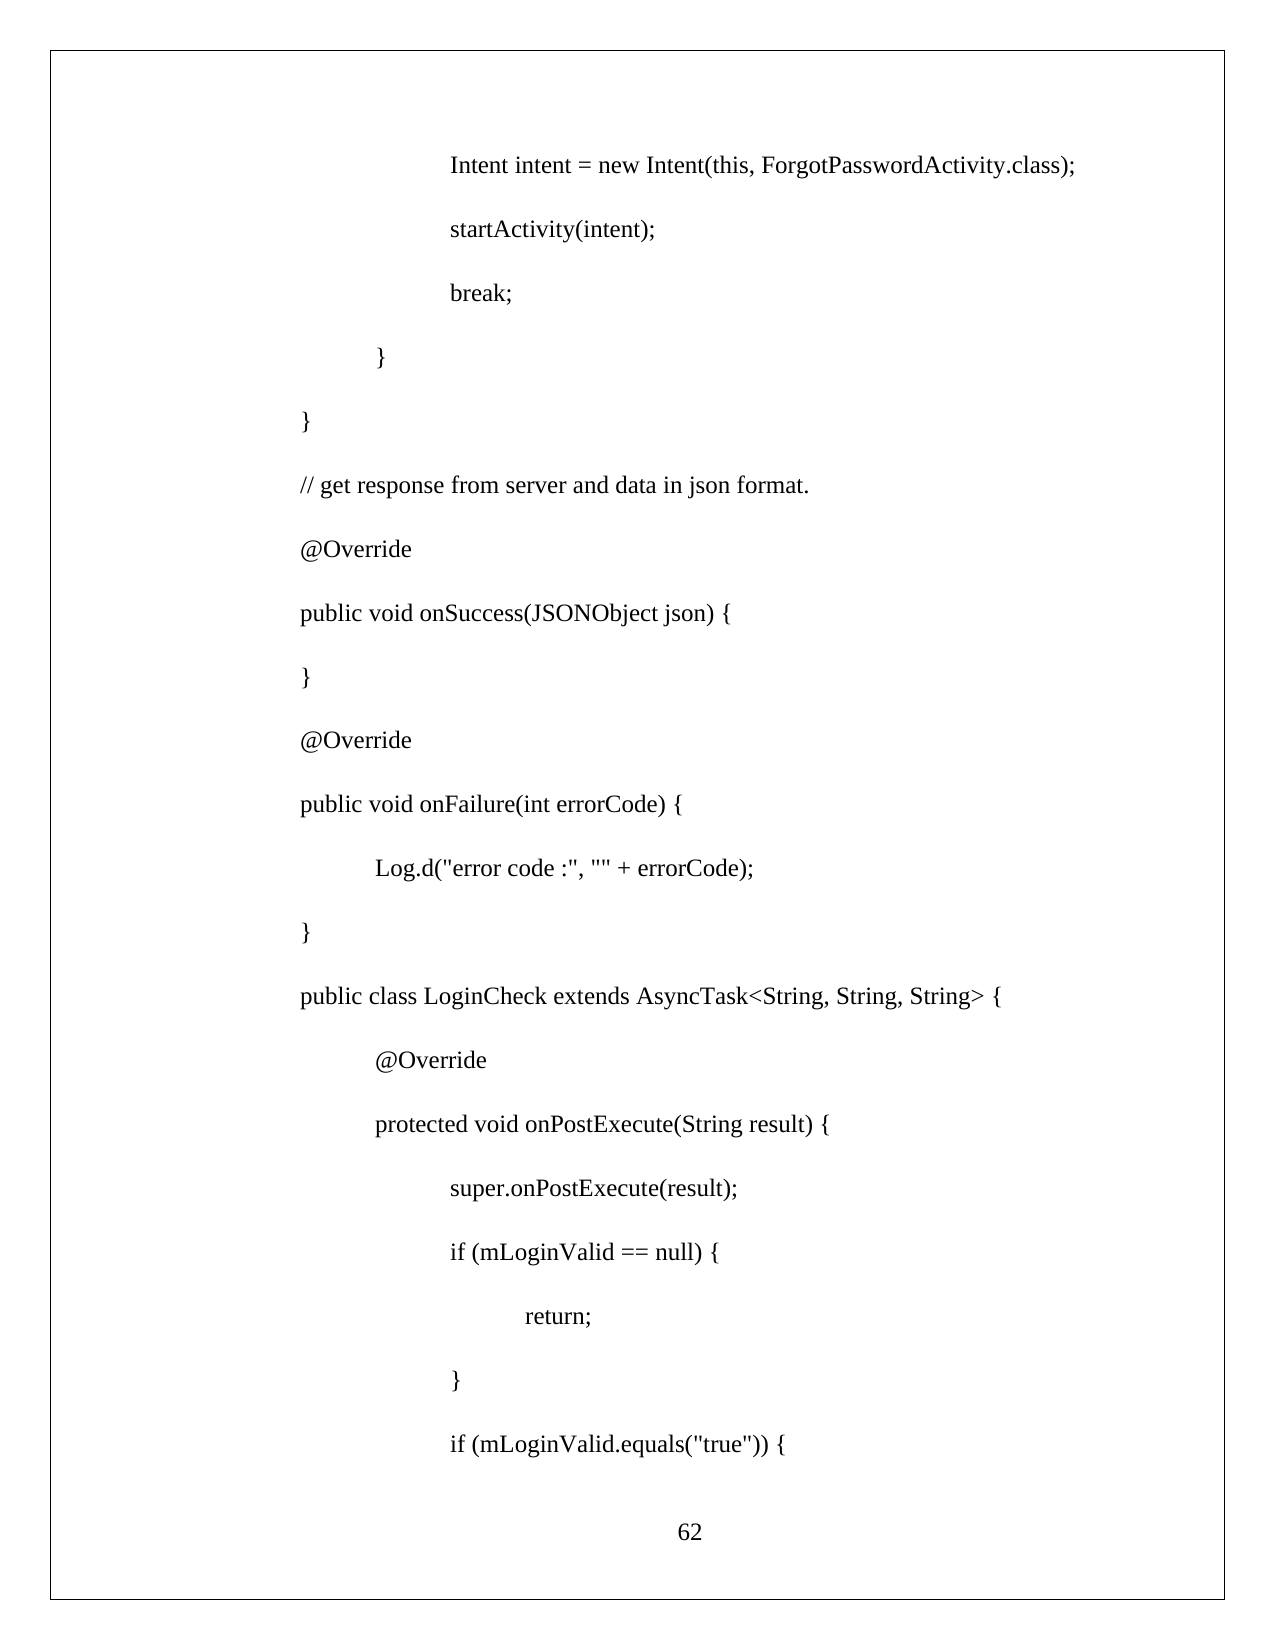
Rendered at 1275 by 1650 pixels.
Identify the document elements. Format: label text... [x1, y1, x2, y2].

text if (mLoginValid == null) { [225, 1237, 1155, 1266]
text public void onSuccess(JSONObject json) { [225, 598, 1155, 626]
text return; [225, 1301, 1155, 1330]
text public class LoginCheck extends AsyncTask<String, String, String> { [225, 981, 1155, 1010]
text startActivity(intent); [225, 214, 1155, 243]
text // get response from server and data in json format. [225, 470, 1155, 498]
text } [225, 662, 1155, 690]
text Log.d("error code :", "" + errorCode); [225, 853, 1155, 882]
text break; [225, 278, 1155, 307]
text @Override [225, 534, 1155, 562]
text } [225, 917, 1155, 946]
text } [225, 342, 1155, 371]
text } [225, 406, 1155, 434]
text @Override [225, 726, 1155, 754]
text protected void onPostExecute(String result) { [225, 1109, 1155, 1138]
text @Override [225, 1045, 1155, 1074]
text Intent intent = new Intent(this, ForgotPasswordActivity.class); [225, 150, 1155, 179]
text if (mLoginValid.equals("true")) { [225, 1429, 1155, 1458]
text } [225, 1365, 1155, 1394]
text super.onPostExecute(result); [225, 1173, 1155, 1202]
text public void onFailure(int errorCode) { [225, 789, 1155, 818]
